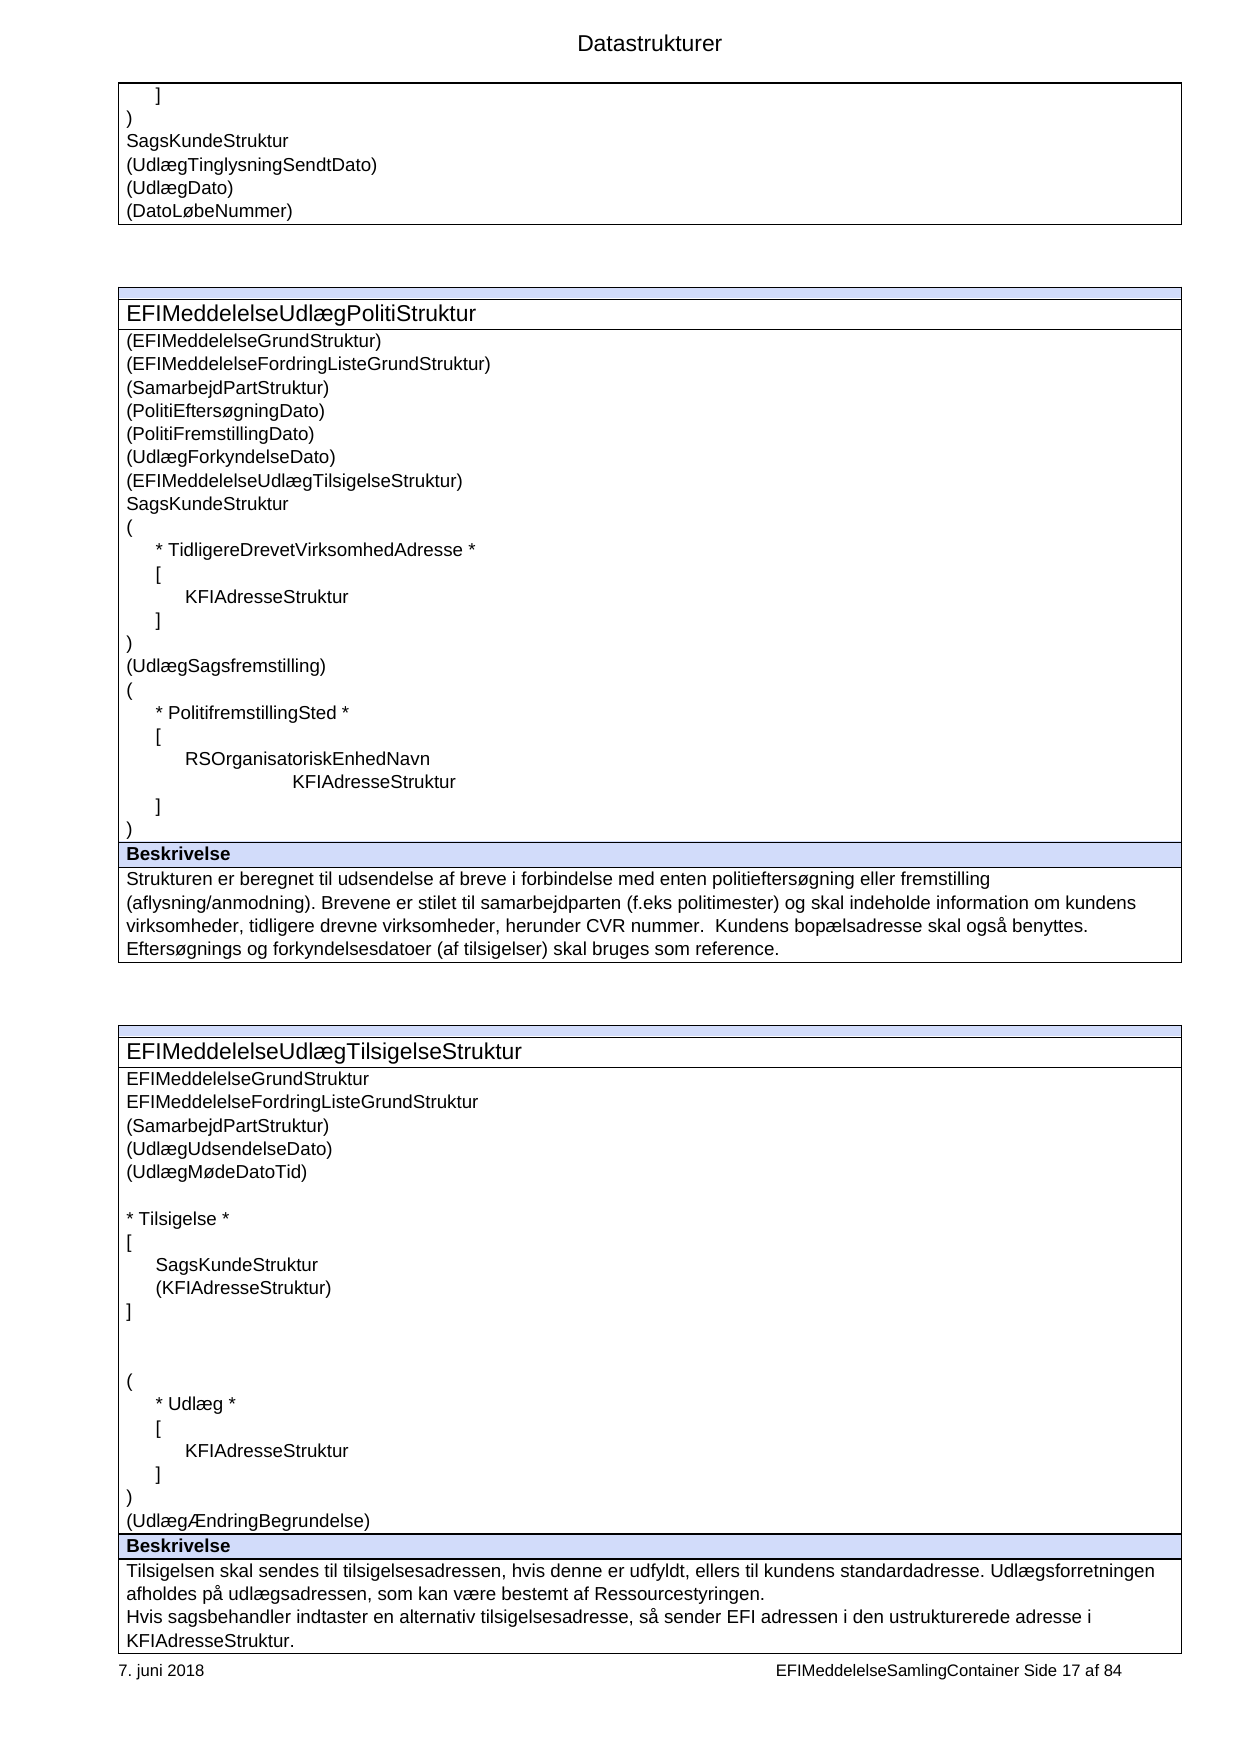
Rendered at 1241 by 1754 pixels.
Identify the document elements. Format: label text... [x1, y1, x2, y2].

table_header [119, 288, 1181, 298]
table_cell EFIMeddelelseUdlægTilsigelseStruktur [119, 1038, 1181, 1066]
table_cell Beskrivelse [119, 1535, 1181, 1558]
table_cell EFIMeddelelseGrundStruktur EFIMeddelelseFordringListeGrundStruktur (SamarbejdPartStruktur) (UdlægUdsendelseDato) (UdlægMødeDatoTid) * Tilsigelse * [ SagsKundeStruktur (KFIAdresseStruktur) ] ( * Udlæg * [ KFIAdresseStruktur ] ) (UdlægÆndringBegrundelse) [119, 1068, 1181, 1533]
table_cell EFIMeddelelseUdlægPolitiStruktur [119, 300, 1181, 328]
table_cell Strukturen er beregnet til udsendelse af breve i forbindelse med enten politieftersøgning eller fremstilling (aflysning/anmodning). Brevene er stilet til samarbejdparten (f.eks politimester) og skal indeholde information om kundens virksomheder, tidligere drevne virksomheder, herunder CVR nummer. Kundens bopælsadresse skal også benyttes. Eftersøgnings og forkyndelsesdatoer (af tilsigelser) skal bruges som reference. [119, 868, 1181, 962]
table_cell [119, 84, 1181, 223]
table_cell (EFIMeddelelseGrundStruktur) (EFIMeddelelseFordringListeGrundStruktur) (SamarbejdPartStruktur) (PolitiEftersøgningDato) (PolitiFremstillingDato) (UdlægForkyndelseDato) (EFIMeddelelseUdlægTilsigelseStruktur) SagsKundeStruktur ( * TidligereDrevetVirksomhedAdresse * [ KFIAdresseStruktur ] ) (UdlægSagsfremstilling) ( * PolitifremstillingSted * [ RSOrganisatoriskEnhedNavn KFIAdresseStruktur ] ) [119, 330, 1181, 841]
table_cell Tilsigelsen skal sendes til tilsigelsesadressen, hvis denne er udfyldt, ellers til kundens standardadresse. Udlægsforretningen afholdes på udlægsadressen, som kan være bestemt af Ressourcestyringen. Hvis sagsbehandler indtaster en alternativ tilsigelsesadresse, så sender EFI adressen i den ustrukturerede adresse i KFIAdresseStruktur. [119, 1560, 1181, 1653]
table_cell Beskrivelse [119, 843, 1181, 867]
table_header [119, 1026, 1181, 1036]
